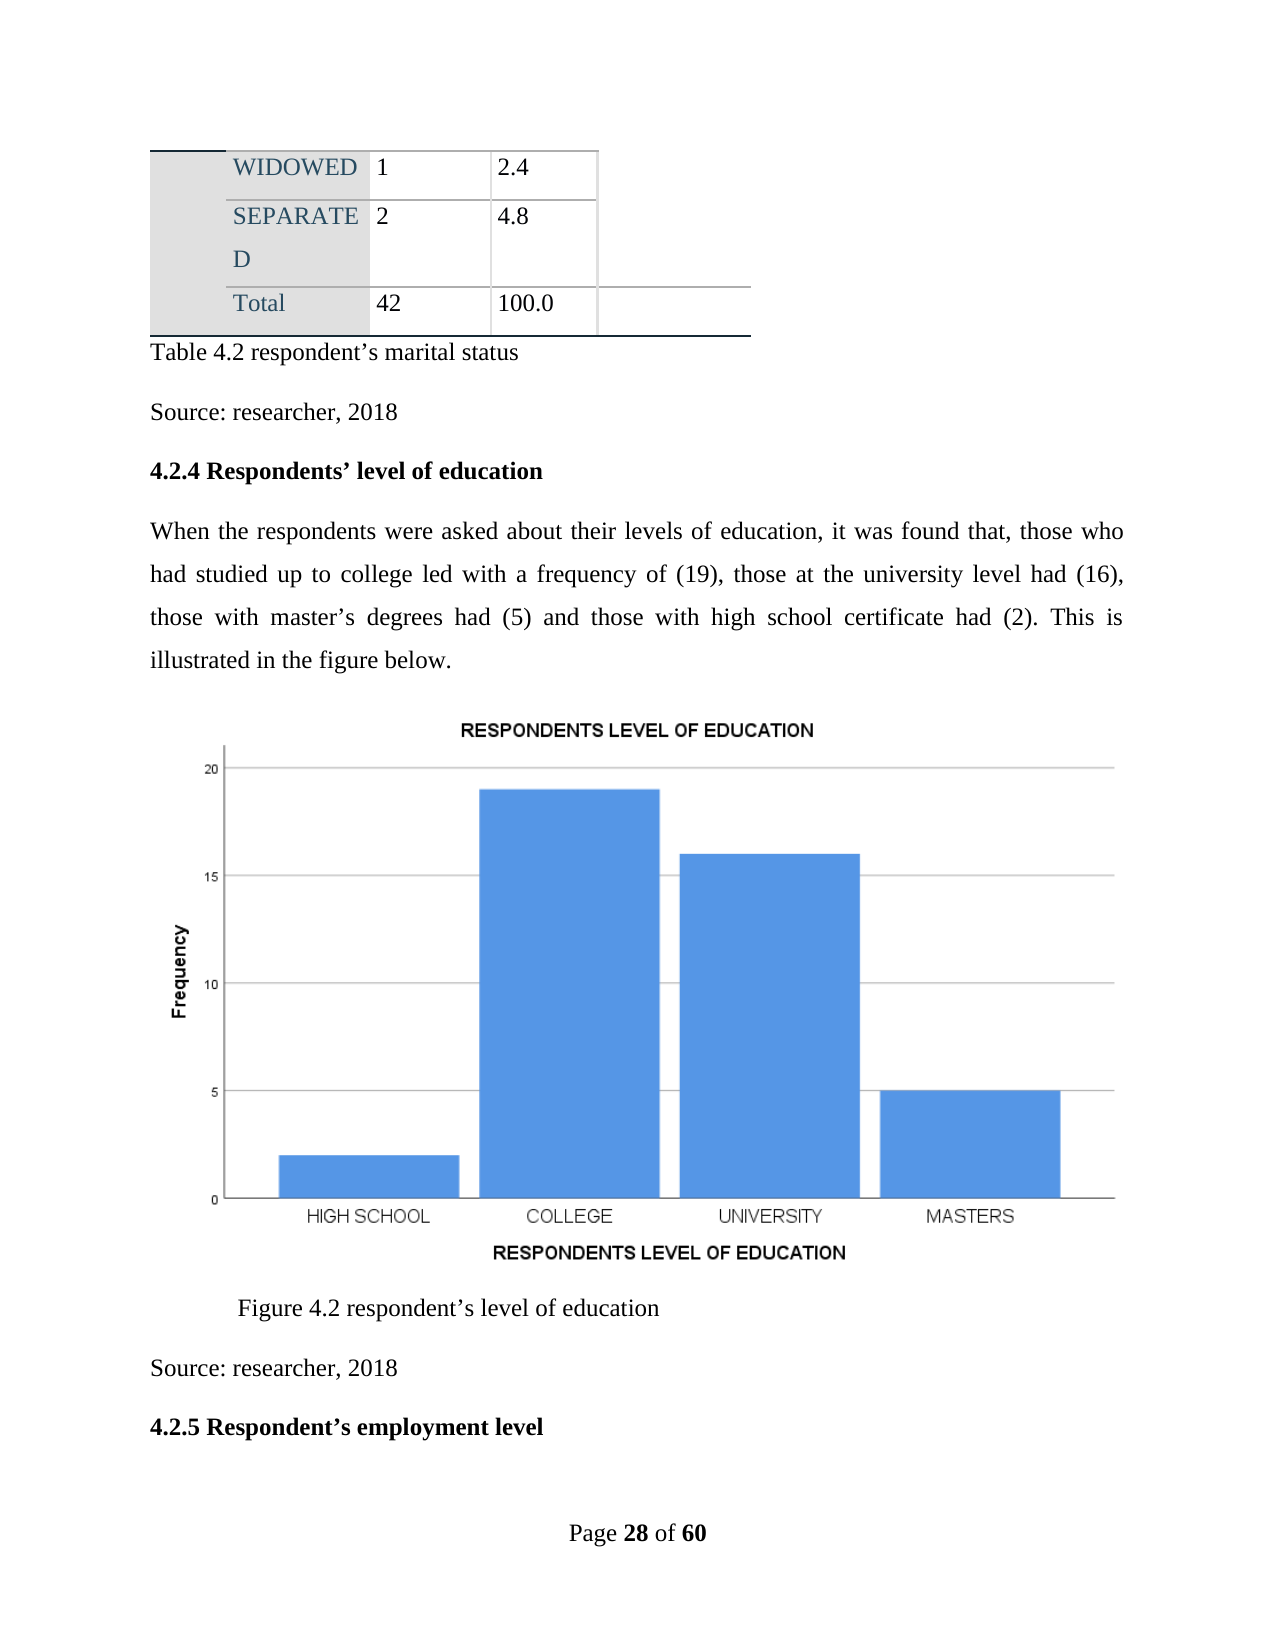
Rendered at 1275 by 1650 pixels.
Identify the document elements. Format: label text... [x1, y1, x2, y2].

table_cell 100.0 [492, 288, 596, 335]
table_cell 2 [370, 201, 490, 286]
text Table 4.2 respondent’s marital status [150, 337, 1125, 366]
table_cell 2.4 [492, 152, 596, 199]
text 4.2.4 Respondents’ level of education [150, 456, 1125, 485]
table_cell 4.8 [492, 201, 596, 286]
text When the respondents were asked about their levels of education, it was found that, those who had studied up to college led with a frequency of (19), those at the university level had (16), those with master’s degrees had (5) and those with high school certificate had (2). This is illustrated in the figure below. [150, 516, 1125, 674]
table_cell 1 [370, 152, 490, 199]
picture [150, 705, 1125, 1279]
table_cell 42 [370, 288, 490, 335]
text Source: researcher, 2018 [150, 1353, 1125, 1381]
table_cell SEPARATED [226, 201, 370, 286]
text 4.2.5 Respondent’s employment level [150, 1412, 1125, 1441]
table_cell Total [226, 288, 370, 335]
text Figure 4.2 respondent’s level of education [150, 1293, 1125, 1322]
table_cell [599, 288, 751, 335]
table_cell WIDOWED [226, 152, 370, 199]
text Source: researcher, 2018 [150, 397, 1125, 425]
